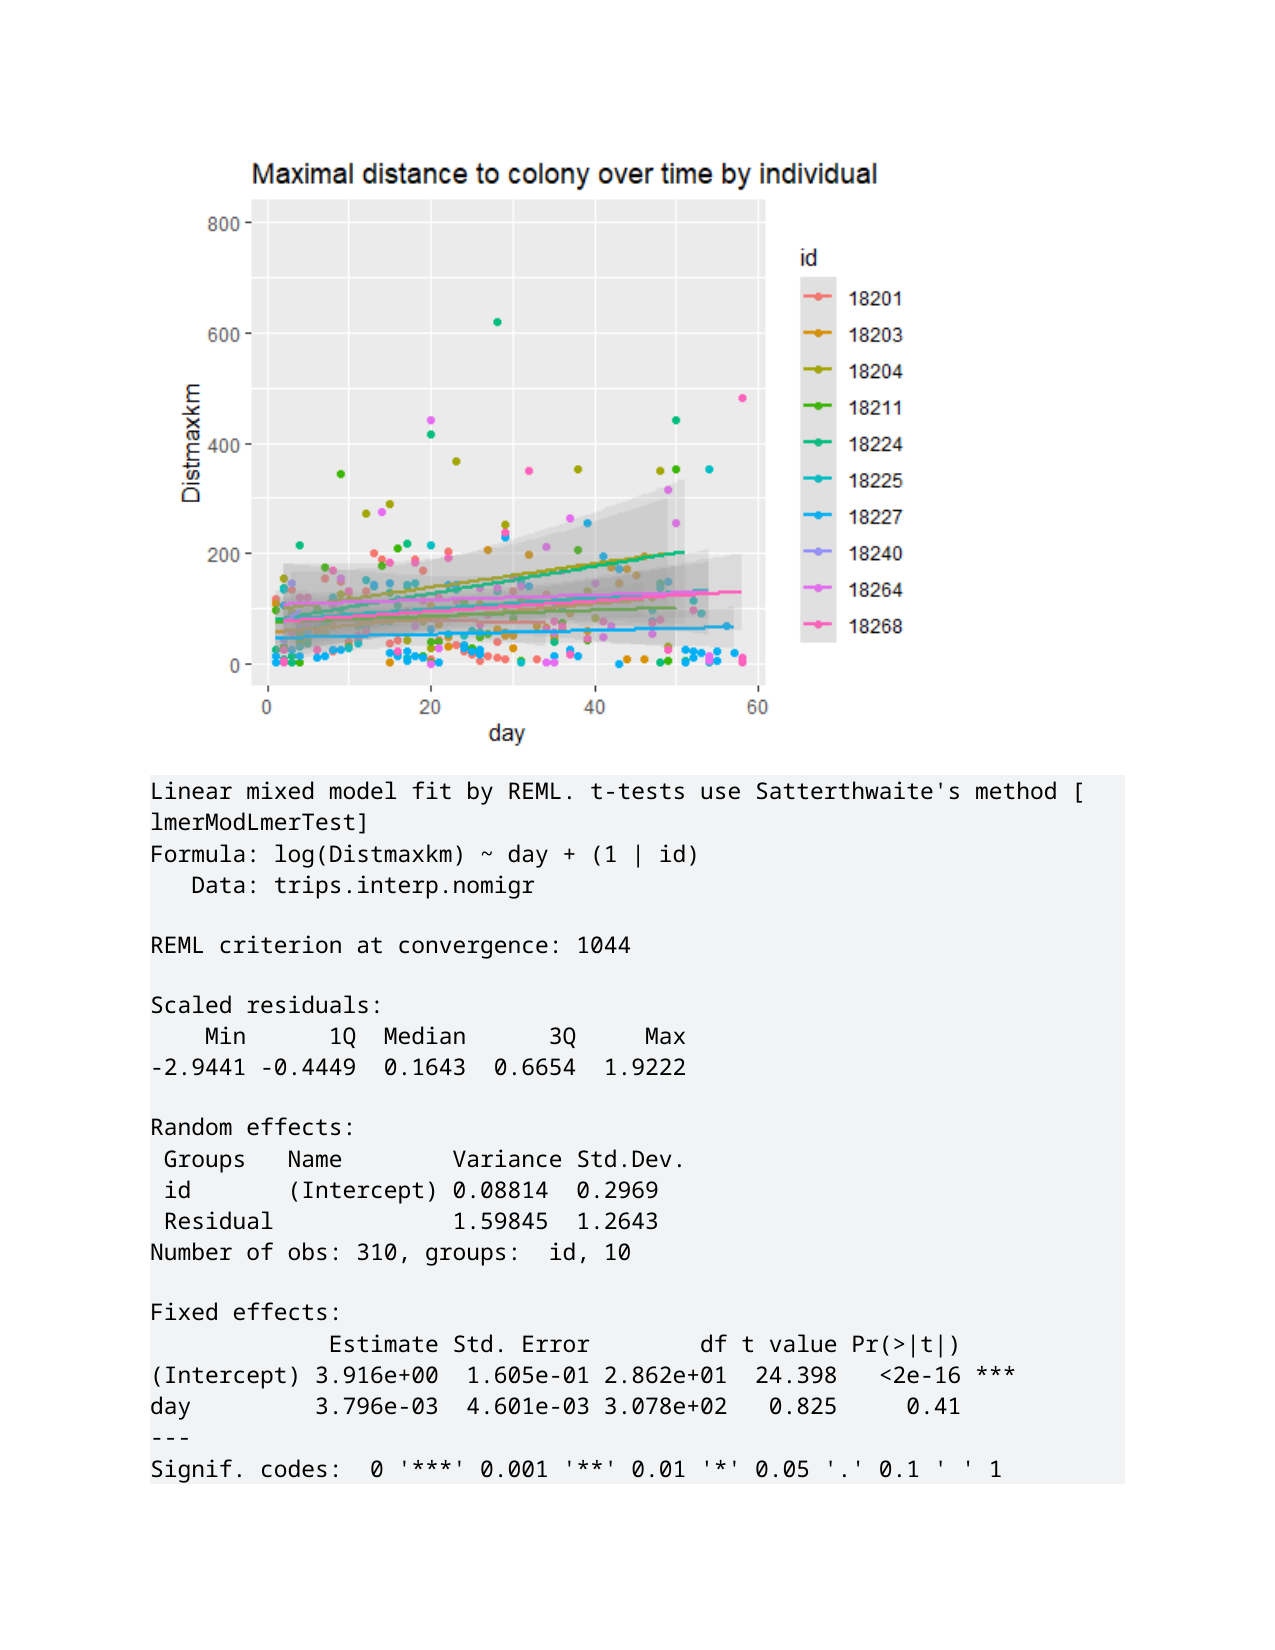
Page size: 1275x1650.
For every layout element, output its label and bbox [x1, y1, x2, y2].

picture [168, 150, 927, 757]
text [150, 775, 1125, 1484]
